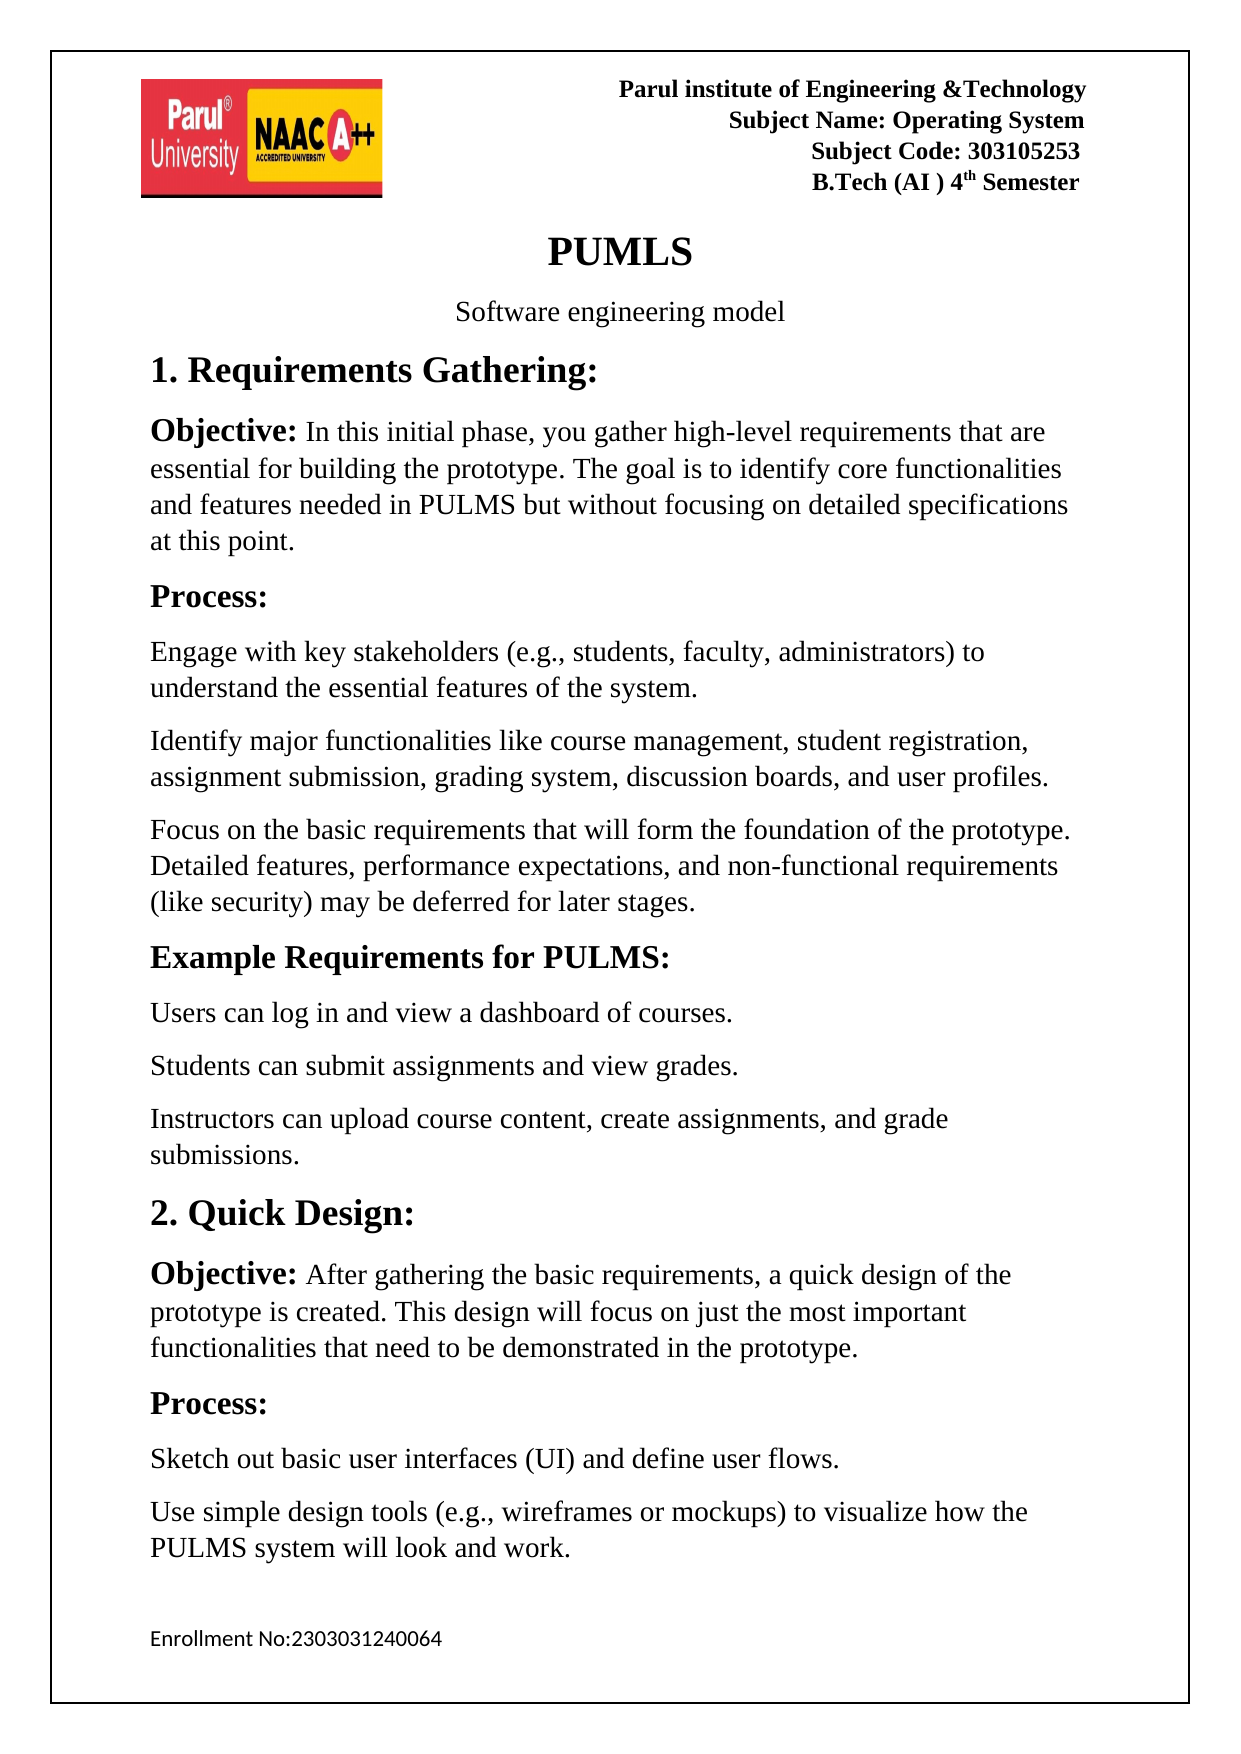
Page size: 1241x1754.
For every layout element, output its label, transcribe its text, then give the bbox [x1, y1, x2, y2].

text Identify major functionalities like course management, student registration, assignment submission, grading system, discussion boards, and user profiles. [150, 723, 1090, 793]
text Example Requirements for PULMS: [150, 937, 1090, 976]
picture [141, 79, 383, 198]
text Use simple design tools (e.g., wireframes or mockups) to visualize how the PULMS system will look and work. [150, 1494, 1090, 1564]
text Students can submit assignments and view grades. [150, 1048, 1090, 1082]
text Objective: After gathering the basic requirements, a quick design of the prototype is created. This design will focus on just the most important functionalities that need to be demonstrated in the prototype. [150, 1253, 1090, 1364]
text Focus on the basic requirements that will form the foundation of the prototype. Detailed features, performance expectations, and non-functional requirements (like security) may be deferred for later stages. [150, 812, 1090, 918]
text Sketch out basic user interfaces (UI) and define user flows. [150, 1441, 1090, 1475]
text Engage with key stakeholders (e.g., students, faculty, administrators) to understand the essential features of the system. [150, 634, 1090, 704]
text Users can log in and view a dashboard of courses. [150, 995, 1090, 1029]
text 2. Quick Design: [150, 1190, 1090, 1233]
text Process: [150, 576, 1090, 615]
text Instructors can upload course content, create assignments, and grade submissions. [150, 1101, 1090, 1171]
text Software engineering model [150, 294, 1090, 328]
text Process: [150, 1383, 1090, 1421]
text Objective: In this initial phase, you gather high-level requirements that are essential for building the prototype. The goal is to identify core functionalities and features needed in PULMS but without focusing on detailed specifications at this point. [150, 410, 1090, 557]
text PUMLS [150, 226, 1090, 274]
text 1. Requirements Gathering: [150, 347, 1090, 390]
